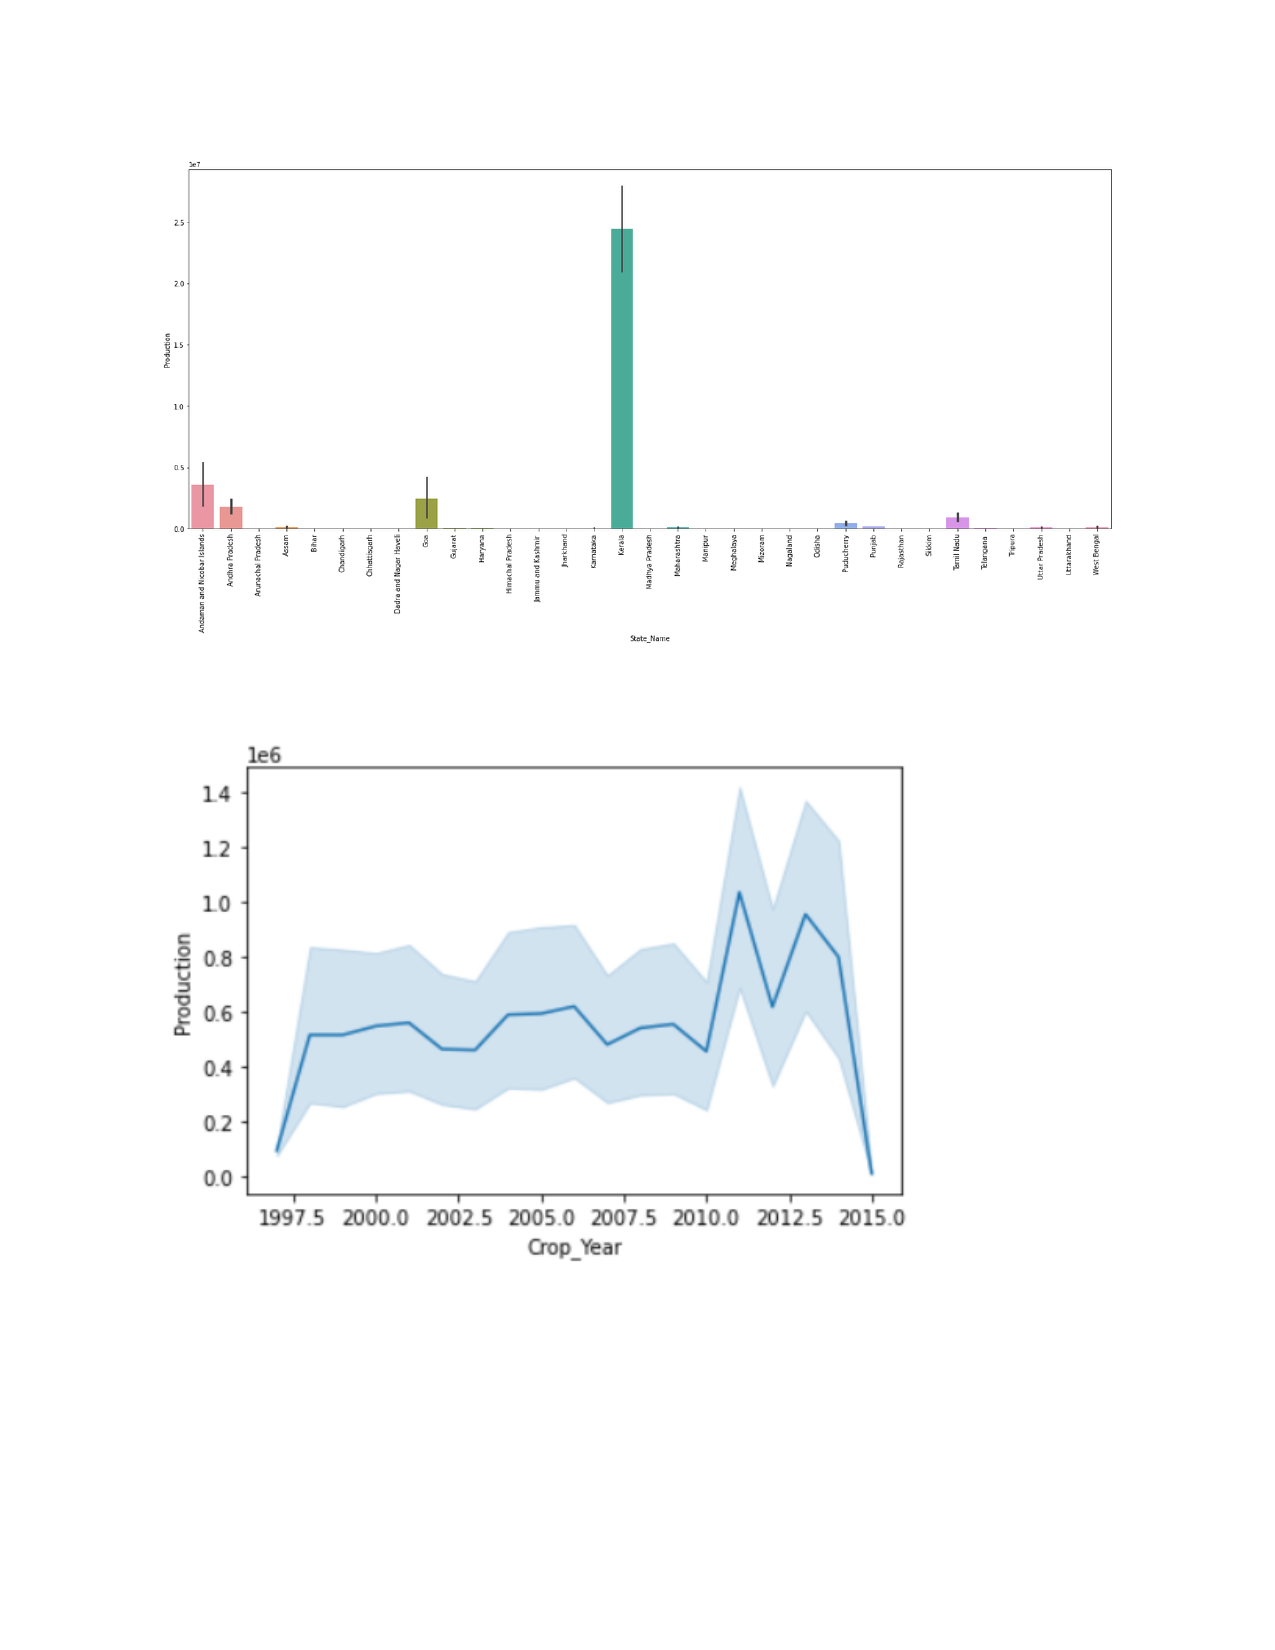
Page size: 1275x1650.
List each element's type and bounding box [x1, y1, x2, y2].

picture [150, 722, 1013, 1269]
picture [150, 150, 1125, 652]
